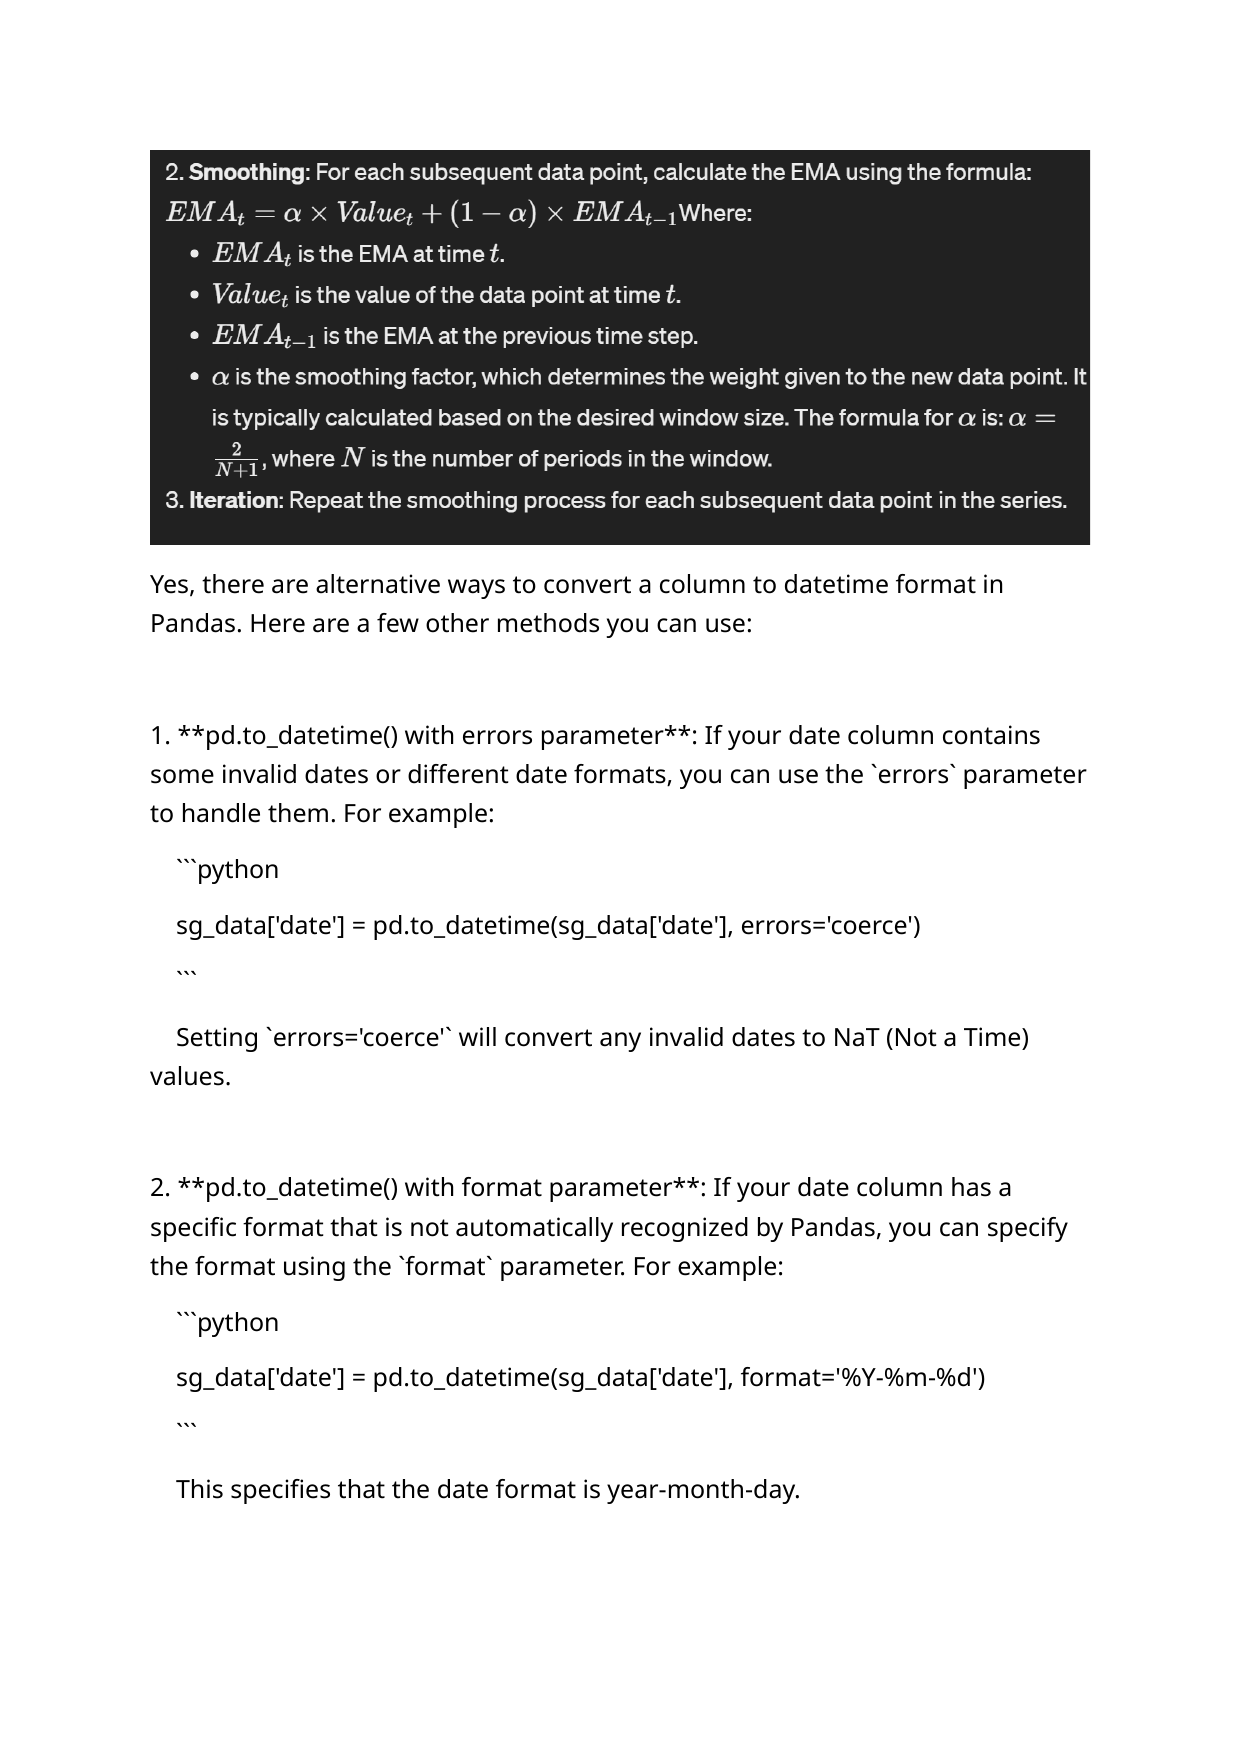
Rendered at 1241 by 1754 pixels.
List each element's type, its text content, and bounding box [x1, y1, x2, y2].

text ``` [150, 963, 1090, 997]
text Setting `errors='coerce'` will convert any invalid dates to NaT (Not a Time) values. [150, 1019, 1090, 1092]
picture [150, 150, 1091, 545]
text ```python [150, 1304, 1090, 1338]
text ```python [150, 852, 1090, 886]
text 1. **pd.to_datetime() with errors parameter**: If your date column contains some invalid dates or different date formats, you can use the `errors` parameter to handle them. For example: [150, 718, 1090, 830]
text Yes, there are alternative ways to convert a column to datetime format in Pandas. Here are a few other methods you can use: [150, 567, 1090, 640]
text 2. **pd.to_datetime() with format parameter**: If your date column has a specific format that is not automatically recognized by Pandas, you can specify the format using the `format` parameter. For example: [150, 1170, 1090, 1282]
text sg_data['date'] = pd.to_datetime(sg_data['date'], errors='coerce') [150, 908, 1090, 942]
text This specifies that the date format is year-month-day. [150, 1472, 1090, 1506]
text sg_data['date'] = pd.to_datetime(sg_data['date'], format='%Y-%m-%d') [150, 1360, 1090, 1394]
text ``` [150, 1416, 1090, 1450]
